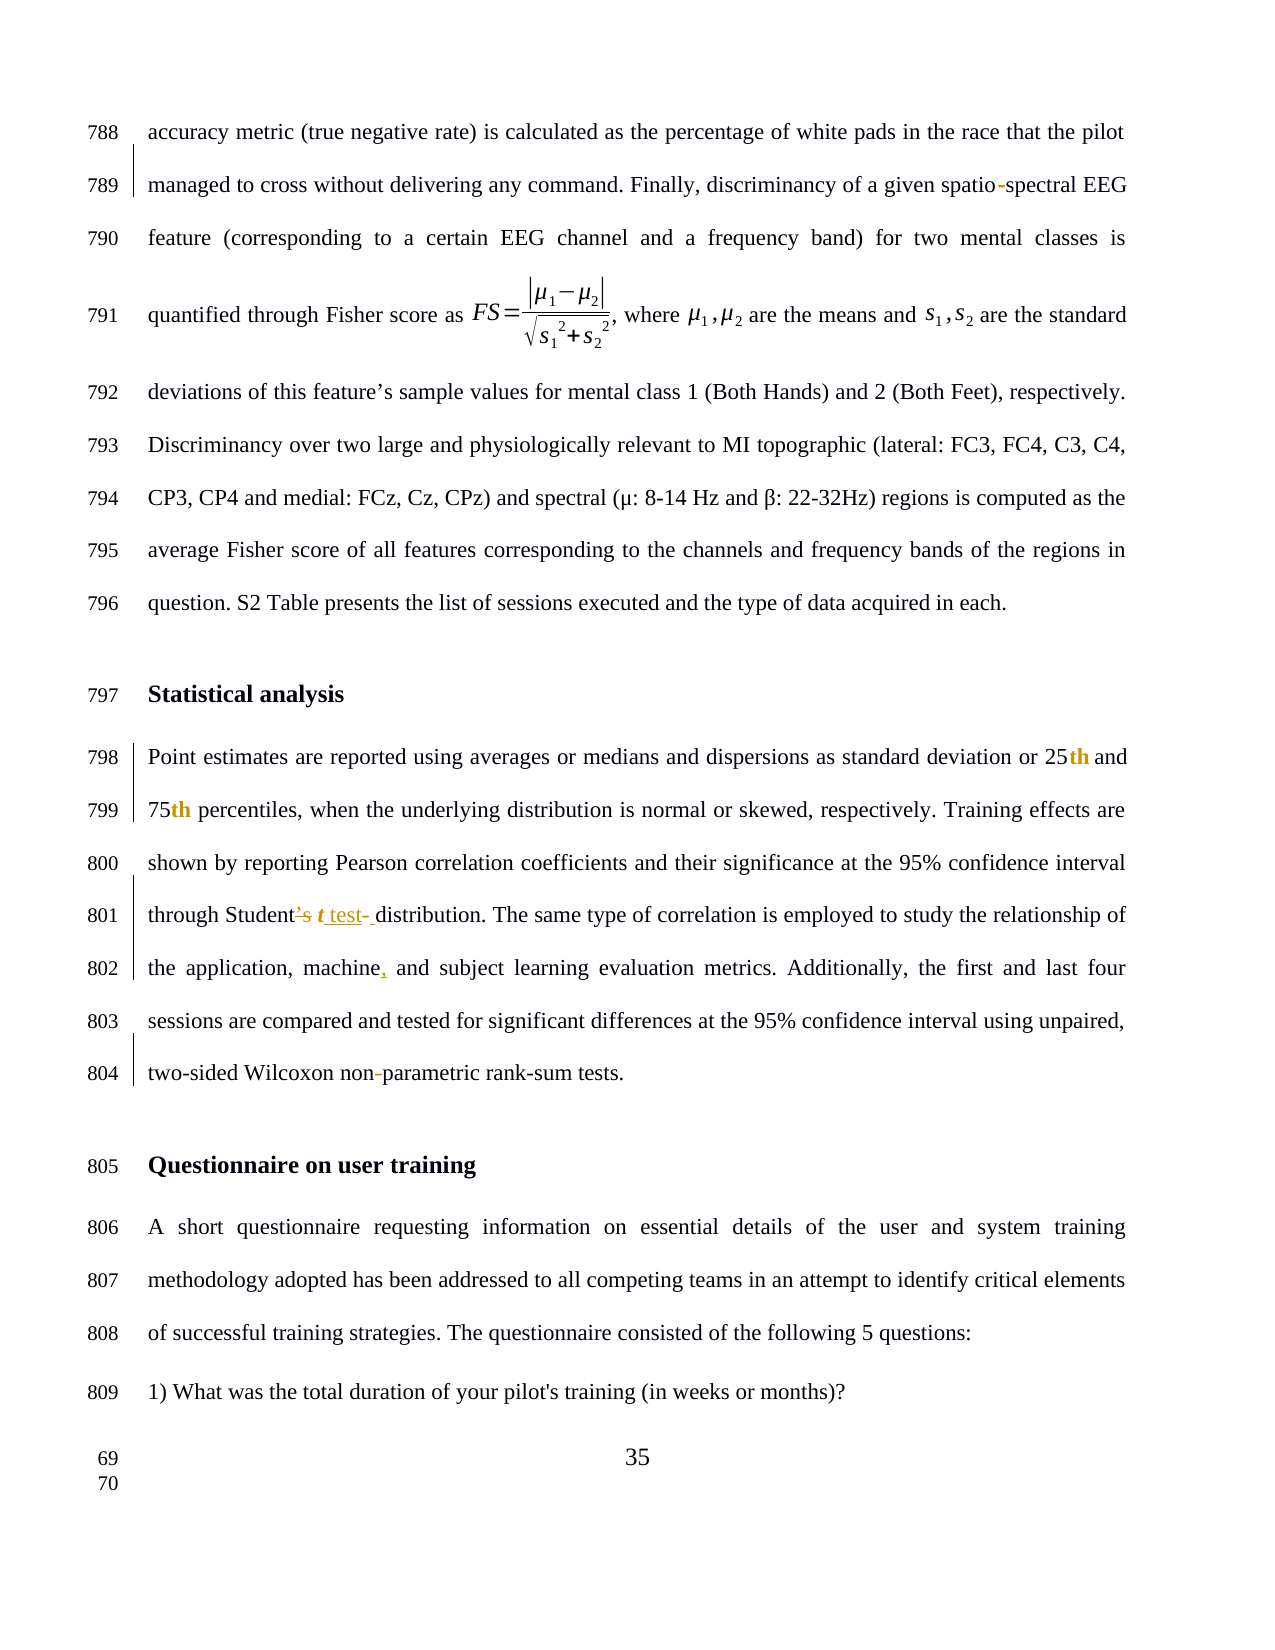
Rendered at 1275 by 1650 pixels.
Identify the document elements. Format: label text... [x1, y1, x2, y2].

text 1) What was the total duration of your pilot's training (in weeks or months)? [148, 1378, 1127, 1404]
text Statistical analysis [148, 679, 1127, 708]
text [148, 118, 1127, 616]
text A short questionnaire requesting information on essential details of the user and system training methodology adopted has been addressed to all competing teams in an attempt to identify critical elements of successful training strategies. The questionnaire consisted of the following 5 questions: [148, 1213, 1127, 1345]
text Questionnaire on user training [148, 1150, 1127, 1178]
text Point estimates are reported using averages or medians and dispersions as standard deviation or 25th and 75th percentiles, when the underlying distribution is normal or skewed, respectively. Training effects are shown by reporting Pearson correlation coefficients and their significance at the 95% confidence interval through Student tdistribution. The same type of correlation is employed to study the relationship of the application, machine and subject learning evaluation metrics. Additionally, the first and last four sessions are compared and tested for significant differences at the 95% confidence interval using unpaired, two-sided Wilcoxon nonparametric rank-sum tests. [148, 743, 1127, 1086]
